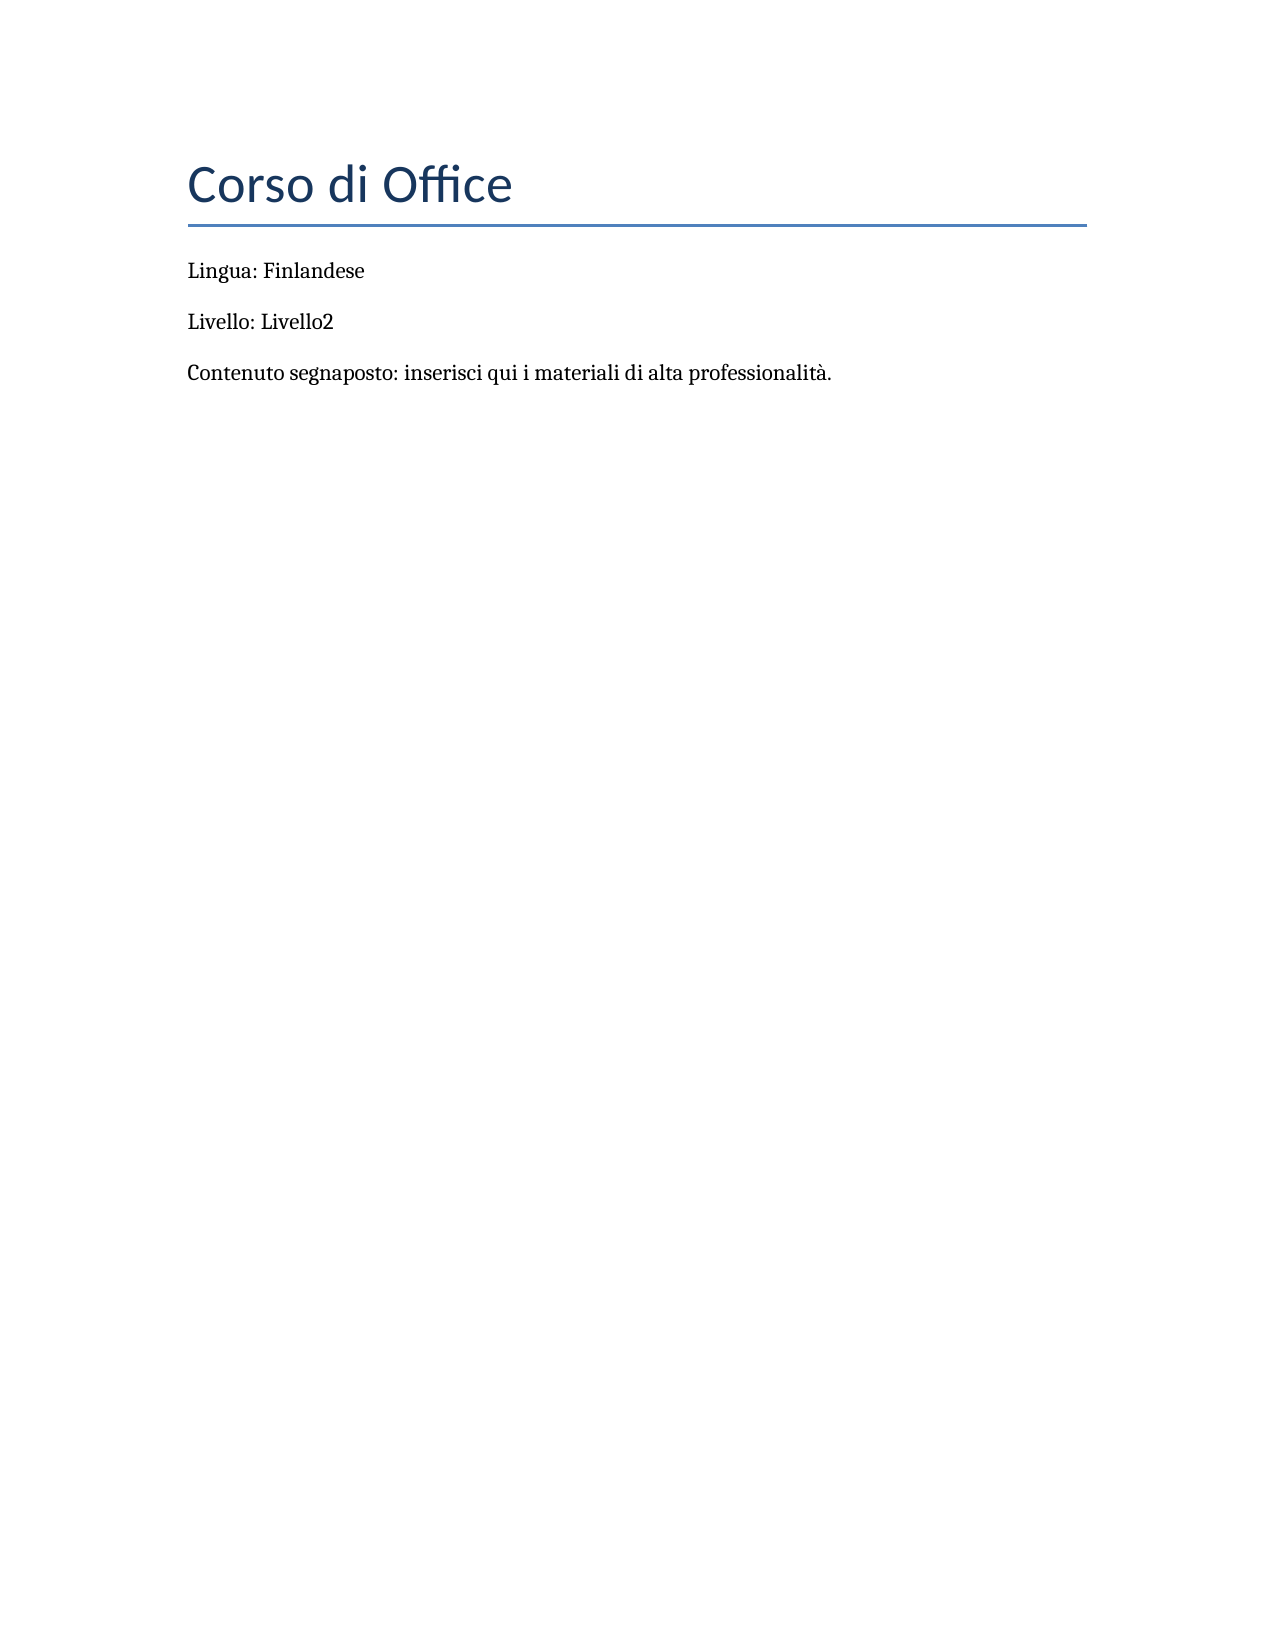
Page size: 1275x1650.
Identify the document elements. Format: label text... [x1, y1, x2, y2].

text Contenuto segnaposto: inserisci qui i materiali di alta professionalità. [187, 360, 1087, 386]
title Corso di Office [187, 150, 1087, 227]
text Livello: Livello2 [187, 309, 1087, 335]
text Lingua: Finlandese [187, 258, 1087, 284]
